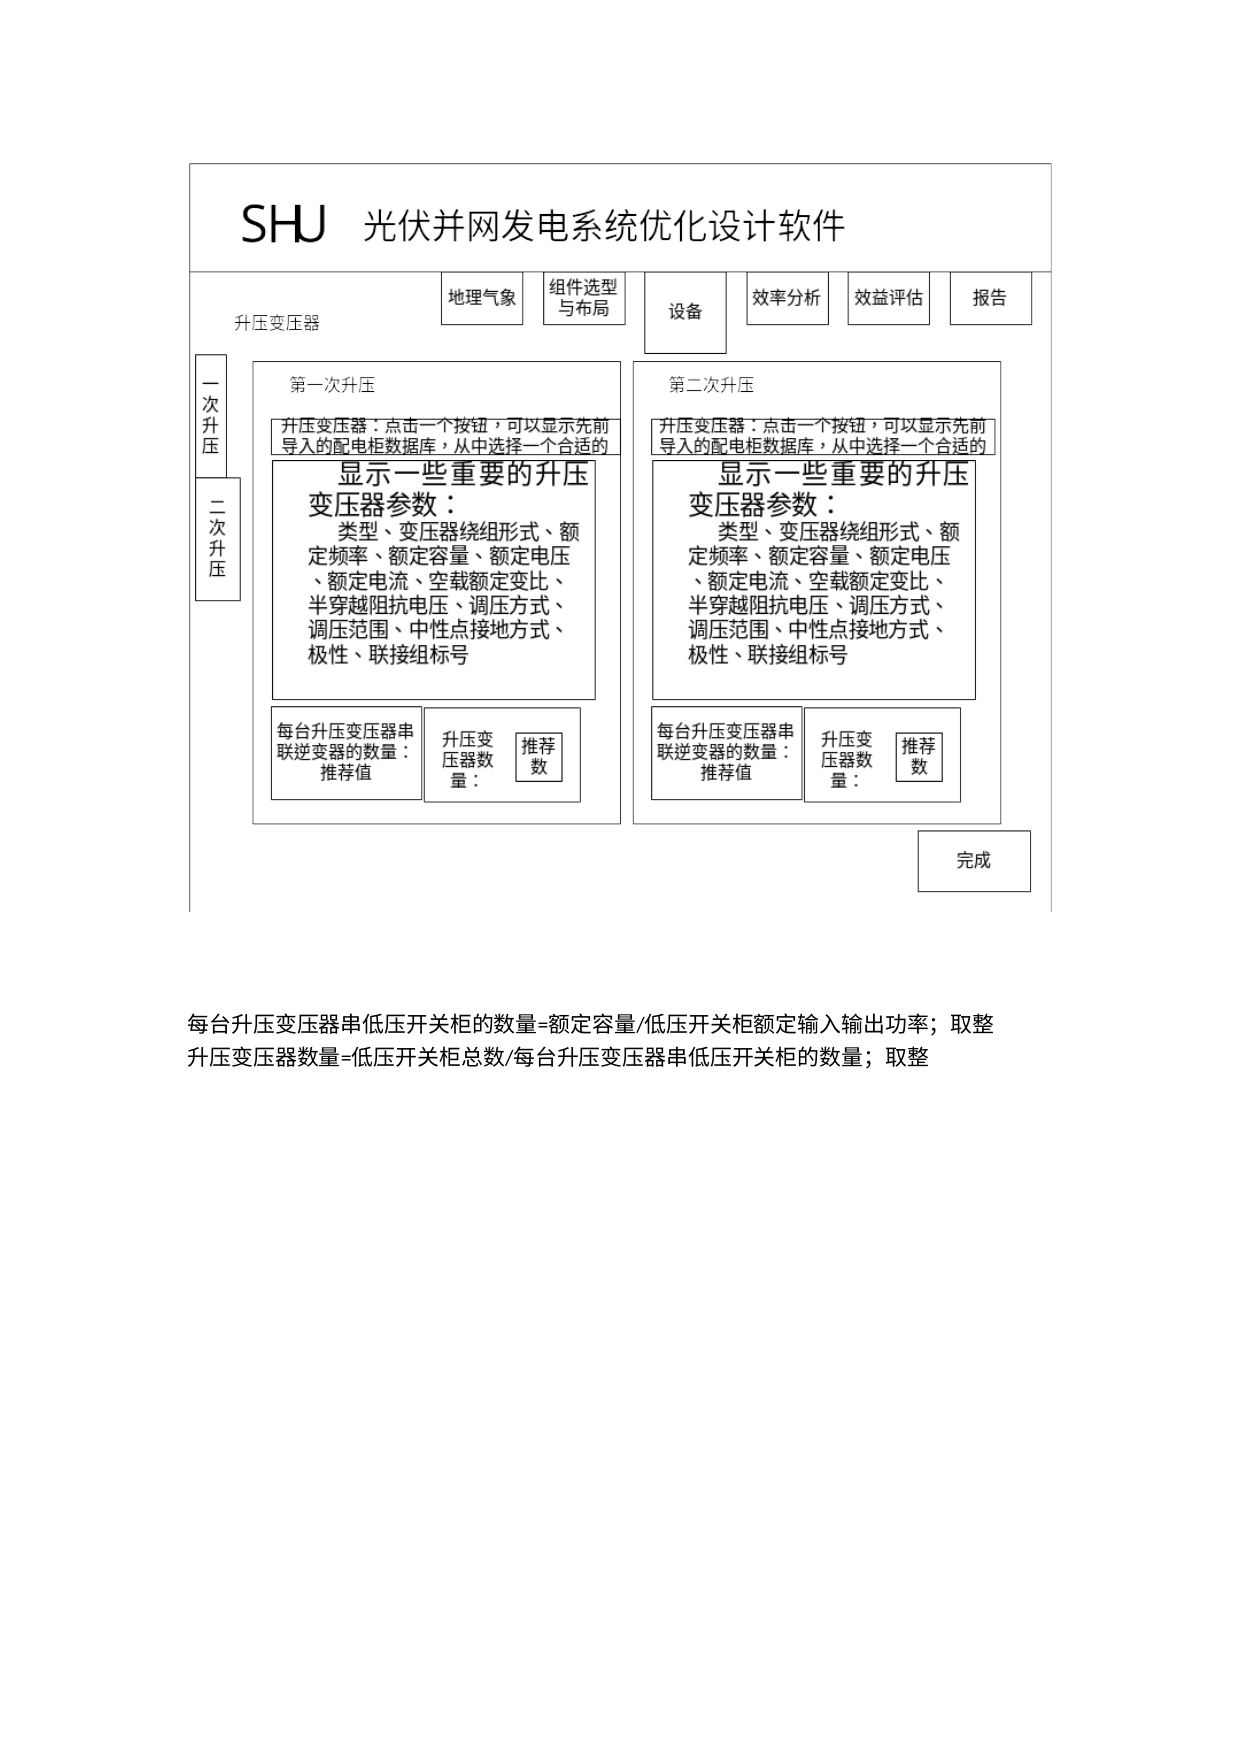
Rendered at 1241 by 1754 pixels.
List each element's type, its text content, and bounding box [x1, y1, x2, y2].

text 升压变压器数量=低压开关柜总数/每台升压变压器串低压开关柜的数量；取整 [187, 1039, 1053, 1072]
text 每台升压变压器串低压开关柜的数量=额定容量/低压开关柜额定输入输出功率；取整 [187, 1007, 1053, 1039]
